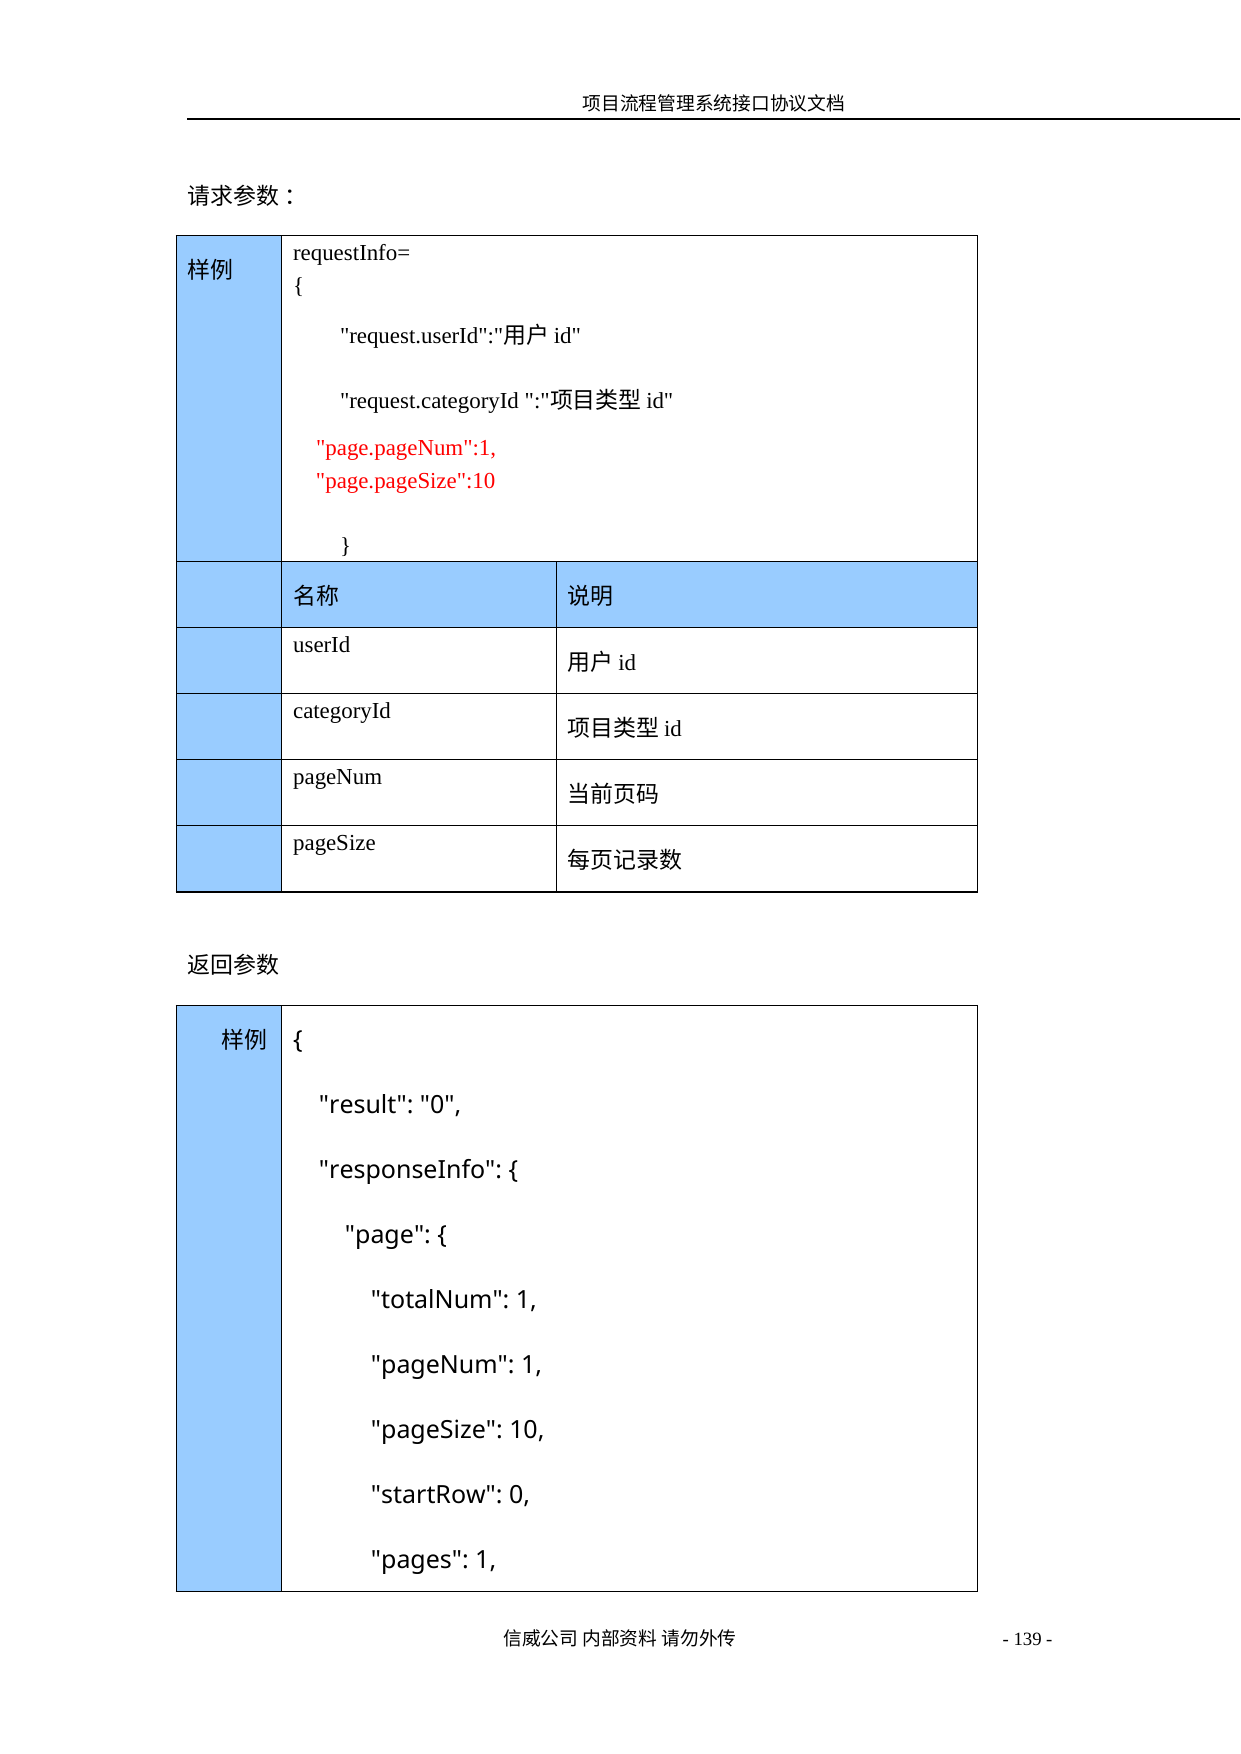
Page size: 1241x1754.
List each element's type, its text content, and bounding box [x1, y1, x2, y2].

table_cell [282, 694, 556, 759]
table_cell [177, 628, 281, 693]
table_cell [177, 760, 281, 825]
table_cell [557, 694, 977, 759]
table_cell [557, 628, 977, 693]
text 请求参数 ： [187, 162, 1240, 227]
table_cell 说明 [557, 562, 977, 627]
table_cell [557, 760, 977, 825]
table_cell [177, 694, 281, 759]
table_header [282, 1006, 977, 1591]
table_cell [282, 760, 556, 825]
table_header 样例 [177, 236, 281, 561]
table_cell 名称 [282, 562, 556, 627]
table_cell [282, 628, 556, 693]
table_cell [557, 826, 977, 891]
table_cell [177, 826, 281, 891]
table_cell [177, 562, 281, 627]
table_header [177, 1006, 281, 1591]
text 返回参数 [187, 932, 1240, 997]
table_header requestInfo= { "request.userId":"用户id" "request.categoryId ":"项目类型id" "page.pageNum":1, "page.pageSize":10 } [282, 236, 977, 561]
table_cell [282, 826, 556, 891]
